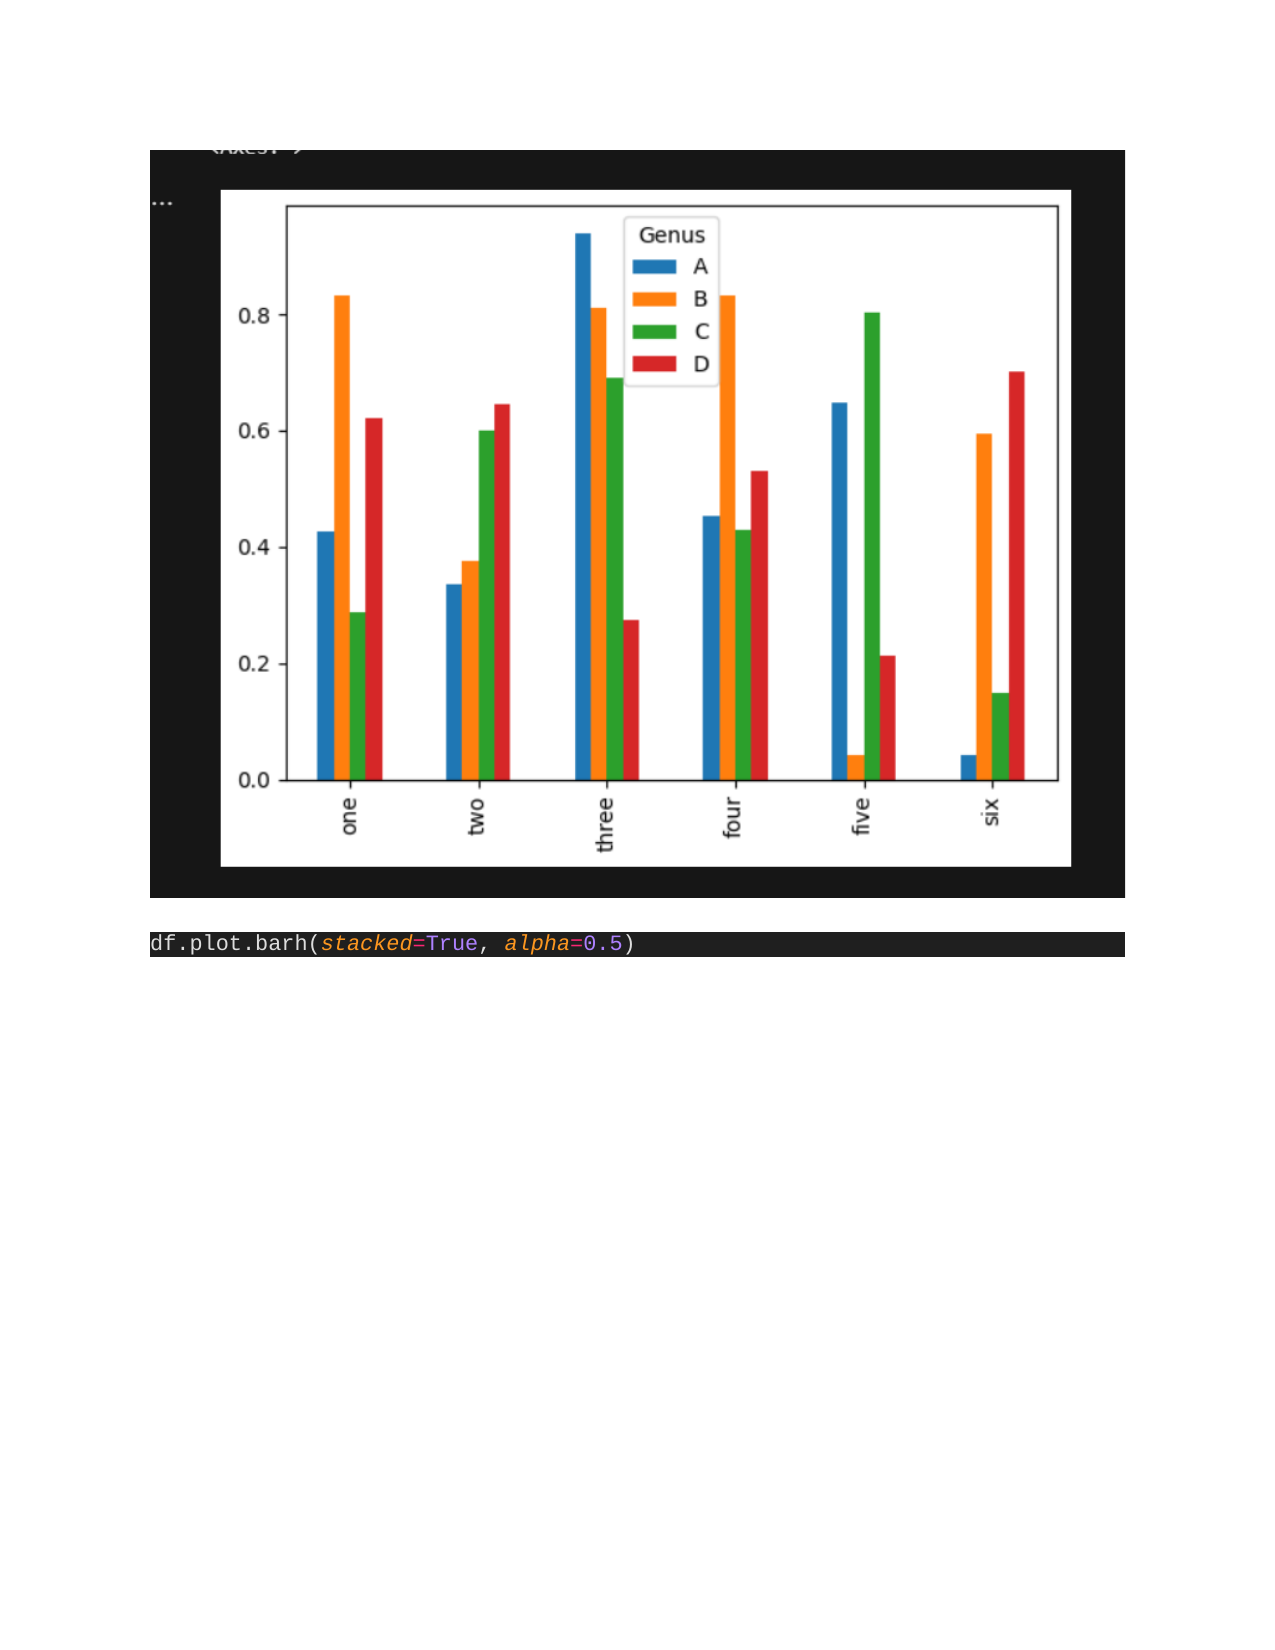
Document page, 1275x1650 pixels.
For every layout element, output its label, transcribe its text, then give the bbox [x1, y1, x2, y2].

text df.plot.barh(stacked=True, alpha=0.5) [150, 932, 1125, 957]
picture [150, 150, 1125, 898]
